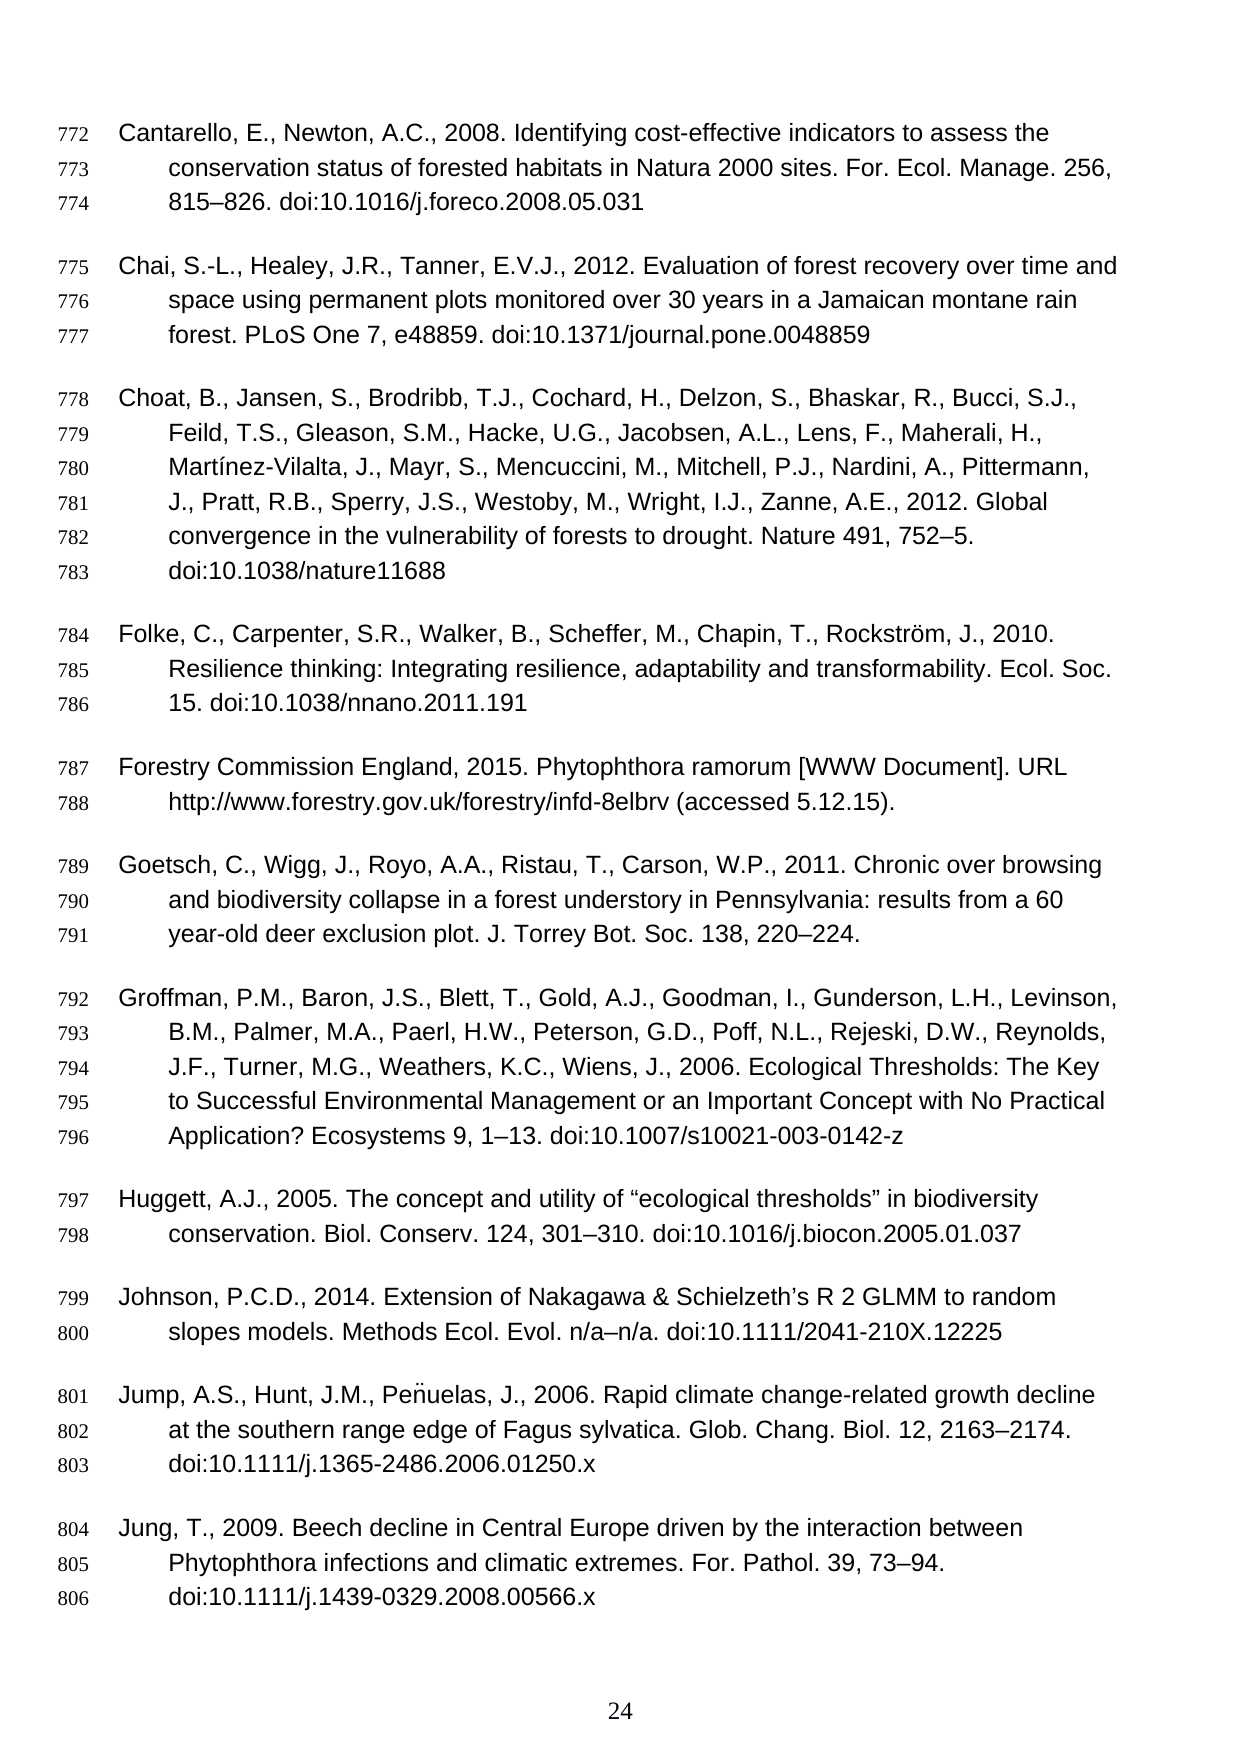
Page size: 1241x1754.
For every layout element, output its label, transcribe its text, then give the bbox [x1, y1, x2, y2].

text Johnson, P.C.D., 2014. Extension of Nakagawa & Schielzeth’s R 2 GLMM to random slopes models. Methods Ecol. Evol. n/a–n/a. doi:10.1111/2041-210X.12225 [118, 1282, 1122, 1346]
text Jump, A.S., Hunt, J.M., Pen̈uelas, J., 2006. Rapid climate change-related growth decline at the southern range edge of Fagus sylvatica. Glob. Chang. Biol. 12, 2163–2174. doi:10.1111/j.1365-2486.2006.01250.x [118, 1381, 1122, 1478]
text Choat, B., Jansen, S., Brodribb, T.J., Cochard, H., Delzon, S., Bhaskar, R., Bucci, S.J., Feild, T.S., Gleason, S.M., Hacke, U.G., Jacobsen, A.L., Lens, F., Maherali, H., Martínez-Vilalta, J., Mayr, S., Mencuccini, M., Mitchell, P.J., Nardini, A., Pittermann, J., Pratt, R.B., Sperry, J.S., Westoby, M., Wright, I.J., Zanne, A.E., 2012. Global convergence in the vulnerability of forests to drought. Nature 491, 752–5. doi:10.1038/nature11688 [118, 383, 1122, 584]
text Folke, C., Carpenter, S.R., Walker, B., Scheffer, M., Chapin, T., Rockström, J., 2010. Resilience thinking: Integrating resilience, adaptability and transformability. Ecol. Soc. 15. doi:10.1038/nnano.2011.191 [118, 619, 1122, 717]
text Cantarello, E., Newton, A.C., 2008. Identifying cost-effective indicators to assess the conservation status of forested habitats in Natura 2000 sites. For. Ecol. Manage. 256, 815–826. doi:10.1016/j.foreco.2008.05.031 [118, 118, 1122, 216]
text Goetsch, C., Wigg, J., Royo, A.A., Ristau, T., Carson, W.P., 2011. Chronic over browsing and biodiversity collapse in a forest understory in Pennsylvania: results from a 60 year-old deer exclusion plot. J. Torrey Bot. Soc. 138, 220–224. [118, 850, 1122, 948]
text Chai, S.-L., Healey, J.R., Tanner, E.V.J., 2012. Evaluation of forest recovery over time and space using permanent plots monitored over 30 years in a Jamaican montane rain forest. PLoS One 7, e48859. doi:10.1371/journal.pone.0048859 [118, 251, 1122, 348]
text Jung, T., 2009. Beech decline in Central Europe driven by the interaction between Phytophthora infections and climatic extremes. For. Pathol. 39, 73–94. doi:10.1111/j.1439-0329.2008.00566.x [118, 1513, 1122, 1611]
text Groffman, P.M., Baron, J.S., Blett, T., Gold, A.J., Goodman, I., Gunderson, L.H., Levinson, B.M., Palmer, M.A., Paerl, H.W., Peterson, G.D., Poff, N.L., Rejeski, D.W., Reynolds, J.F., Turner, M.G., Weathers, K.C., Wiens, J., 2006. Ecological Thresholds: The Key to Successful Environmental Management or an Important Concept with No Practical Application? Ecosystems 9, 1–13. doi:10.1007/s10021-003-0142-z [118, 983, 1122, 1149]
text Huggett, A.J., 2005. The concept and utility of “ecological thresholds” in biodiversity conservation. Biol. Conserv. 124, 301–310. doi:10.1016/j.biocon.2005.01.037 [118, 1184, 1122, 1247]
text Forestry Commission England, 2015. Phytophthora ramorum [WWW Document]. URL http://www.forestry.gov.uk/forestry/infd-8elbrv (accessed 5.12.15). [118, 752, 1122, 815]
